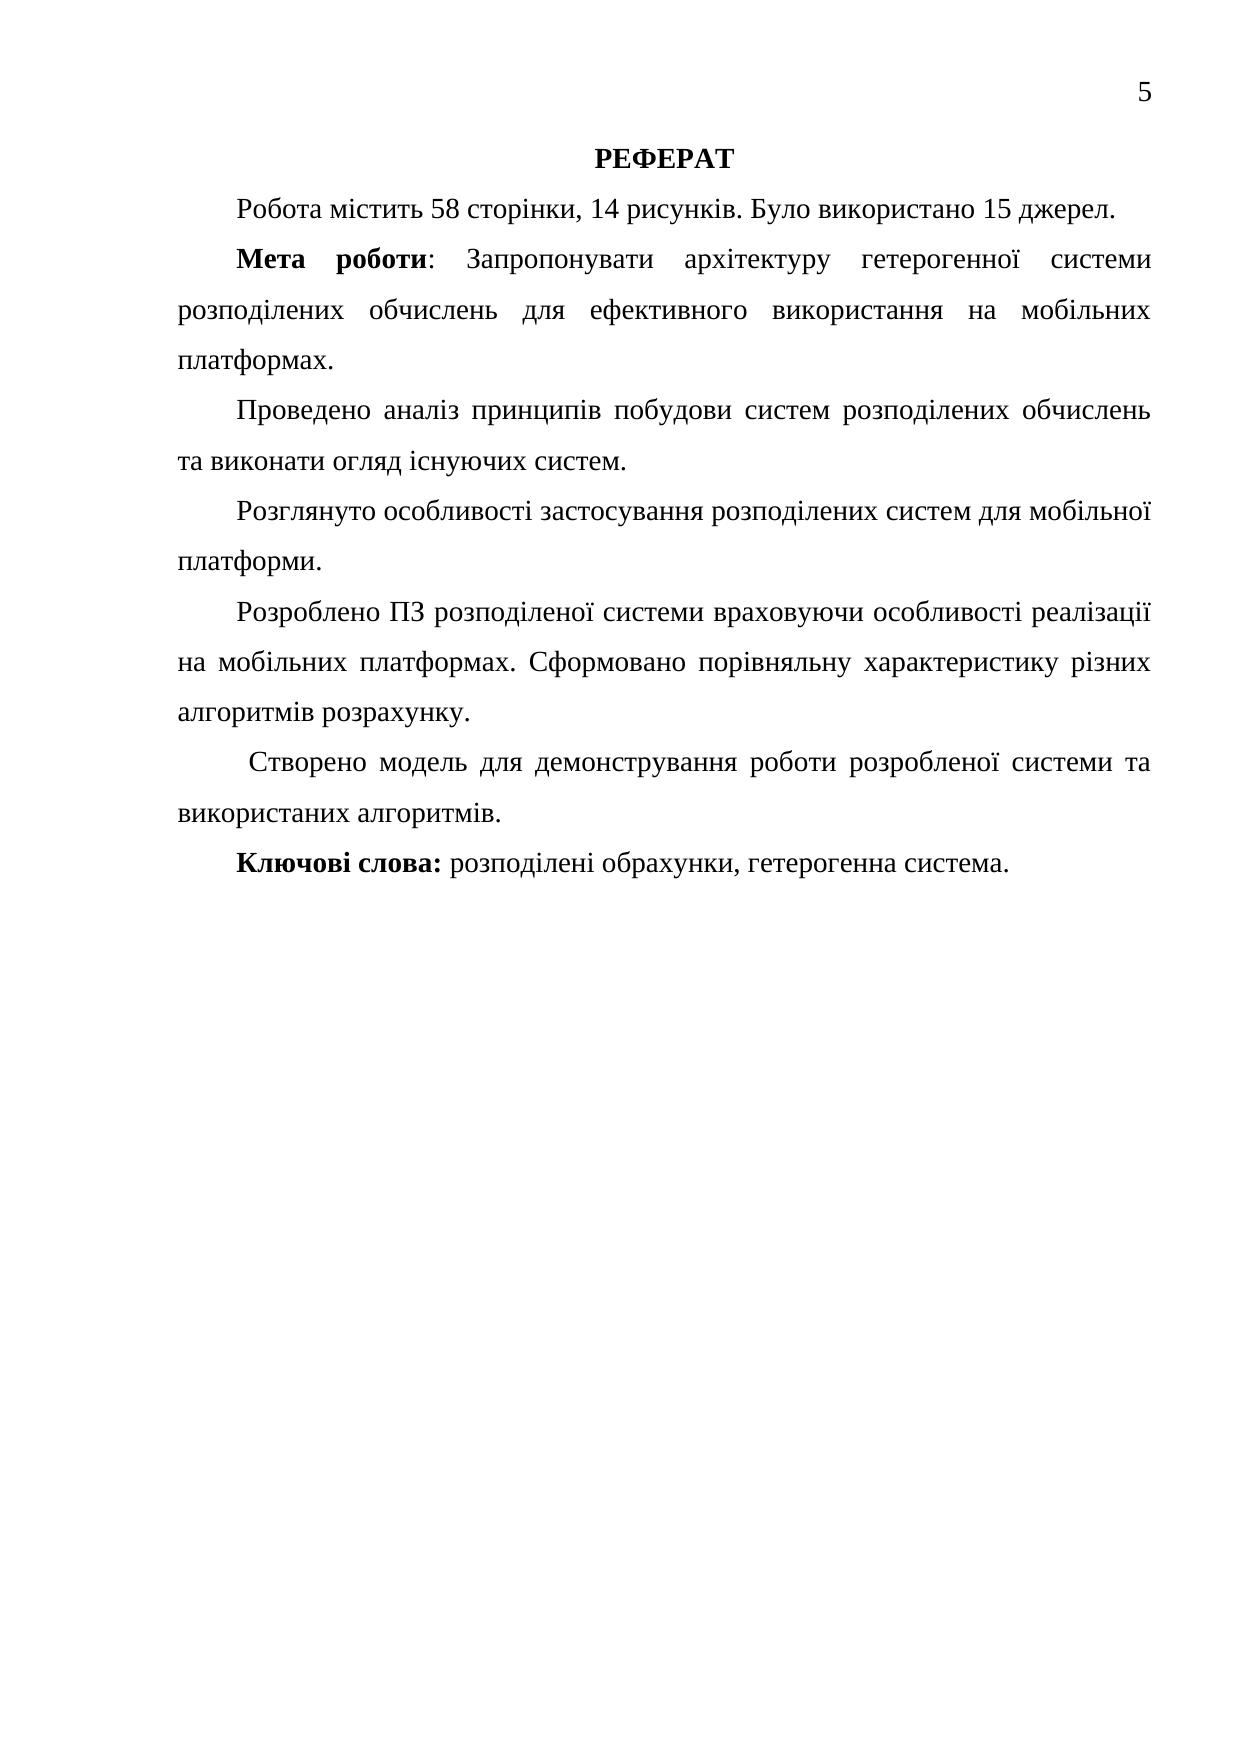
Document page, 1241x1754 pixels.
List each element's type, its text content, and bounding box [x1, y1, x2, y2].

text Створено модель для демонстрування роботи розробленої системи та використаних алгоритмів. [177, 744, 1152, 828]
text Мета роботи: Запропонувати архітектуру гетерогенної системи розподілених обчислень для ефективного використання на мобільних платформах. [177, 241, 1152, 376]
text Проведено аналіз принципів побудови систем розподілених обчислень та виконати огляд існуючих систем. [177, 392, 1152, 476]
text РЕФЕРАТ [177, 141, 1152, 174]
text Робота містить 58 сторінки, 14 рисунків. Було використано 15 джерел. [177, 191, 1152, 225]
text Розроблено ПЗ розподіленої системи враховуючи особливості реалізації на мобільних платформах. Сформовано порівняльну характеристику різних алгоритмів розрахунку. [177, 594, 1152, 728]
text Ключові слова: розподілені обрахунки, гетерогенна система. [177, 845, 1152, 879]
text Розглянуто особливості застосування розподілених систем для мобільної платформи. [177, 493, 1152, 577]
